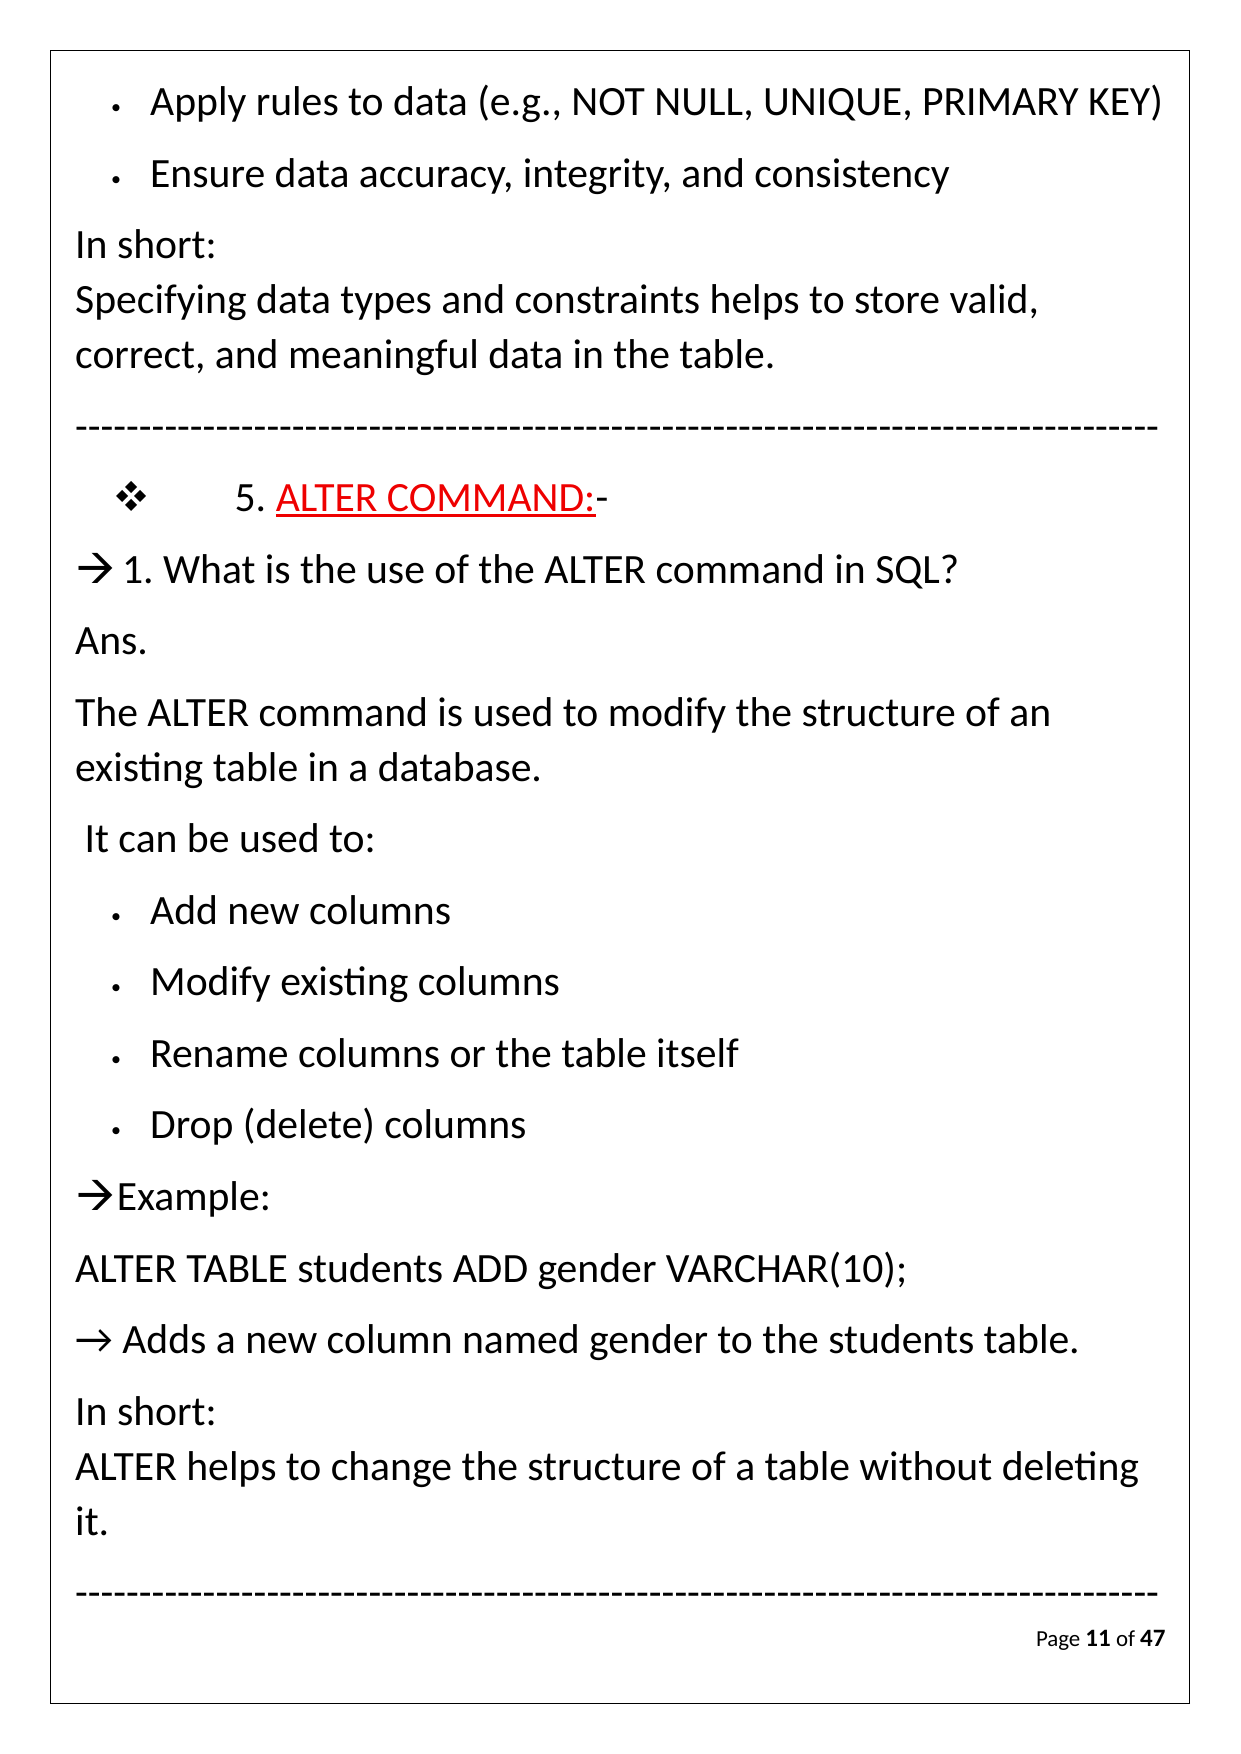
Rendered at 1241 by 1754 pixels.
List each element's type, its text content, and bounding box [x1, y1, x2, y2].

list Add new columns [112, 884, 1165, 934]
text The ALTER command is used to modify the structure of an existing table in a database. [75, 686, 1165, 791]
text It can be used to: [75, 812, 1165, 863]
list Ensure data accuracy, integrity, and consistency [112, 147, 1165, 197]
list Apply rules to data (e.g., NOT NULL, UNIQUE, PRIMARY KEY) [112, 75, 1165, 126]
list Drop (delete) columns [112, 1098, 1165, 1149]
list Rename columns or the table itself [112, 1027, 1165, 1078]
text → Adds a new column named gender to the students table. [75, 1313, 1165, 1364]
list Modify existing columns [112, 955, 1165, 1006]
text In short: ALTER helps to change the structure of a table without deleting it. [75, 1385, 1165, 1545]
text ALTER TABLE students ADD gender VARCHAR(10); [75, 1242, 1165, 1292]
text In short: Specifying data types and constraints helps to store valid, correct, and meaningful data in the table. [75, 218, 1165, 379]
text ------------------------------------------------------------------------------------- [75, 399, 1165, 450]
text Ans. [75, 614, 1165, 665]
text Example: [75, 1170, 1165, 1221]
text 1. What is the use of the ALTER command in SQL? [75, 543, 1165, 593]
list 5. ALTER COMMAND:- [112, 471, 1165, 522]
text ------------------------------------------------------------------------------------- [75, 1566, 1165, 1617]
